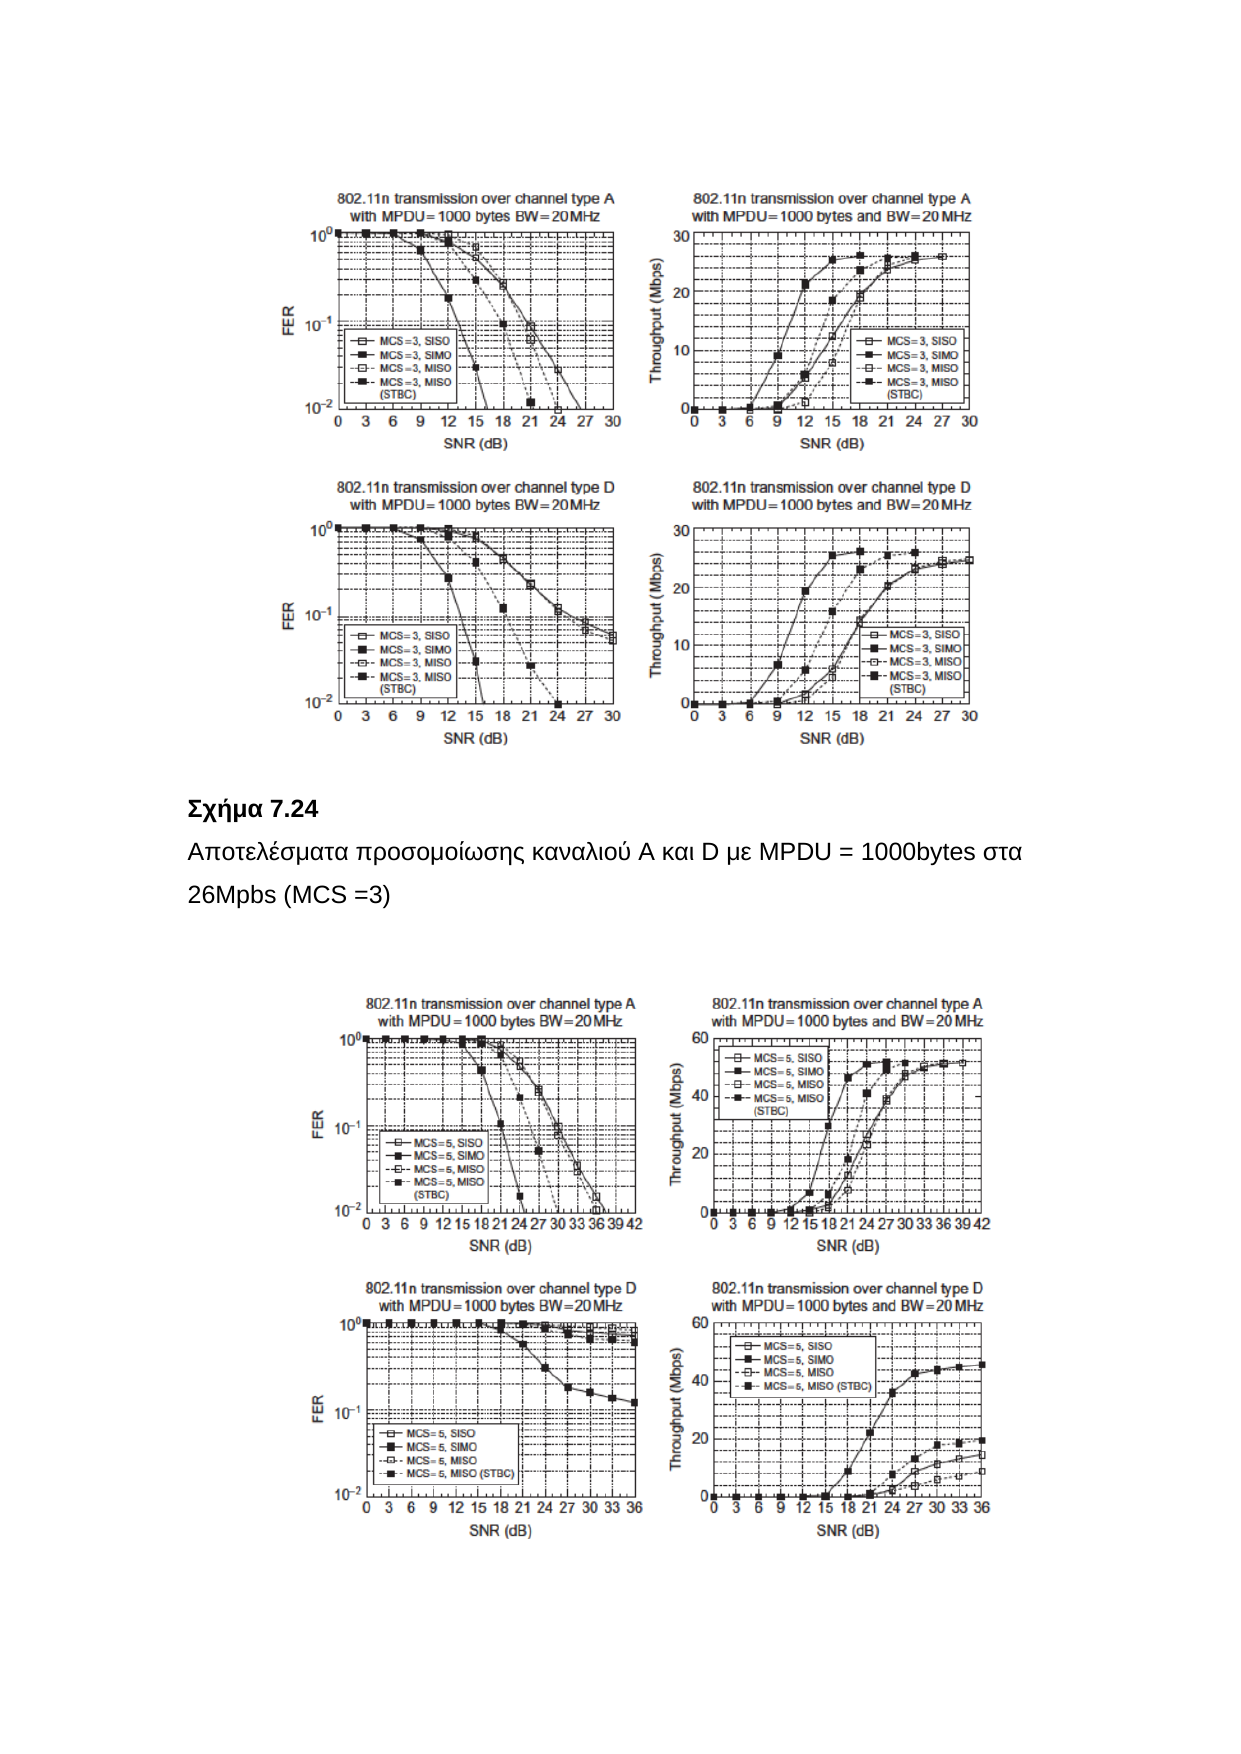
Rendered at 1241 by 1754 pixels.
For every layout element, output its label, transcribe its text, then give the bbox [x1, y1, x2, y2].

picture [187, 944, 1088, 1549]
text Σχήμα 7.24 Αποτελέσματα προσομοίωσης καναλιού Α και D με MPDU = 1000bytes στα 26Mpbs (MCS =3) [187, 794, 1053, 909]
picture [187, 150, 1088, 760]
